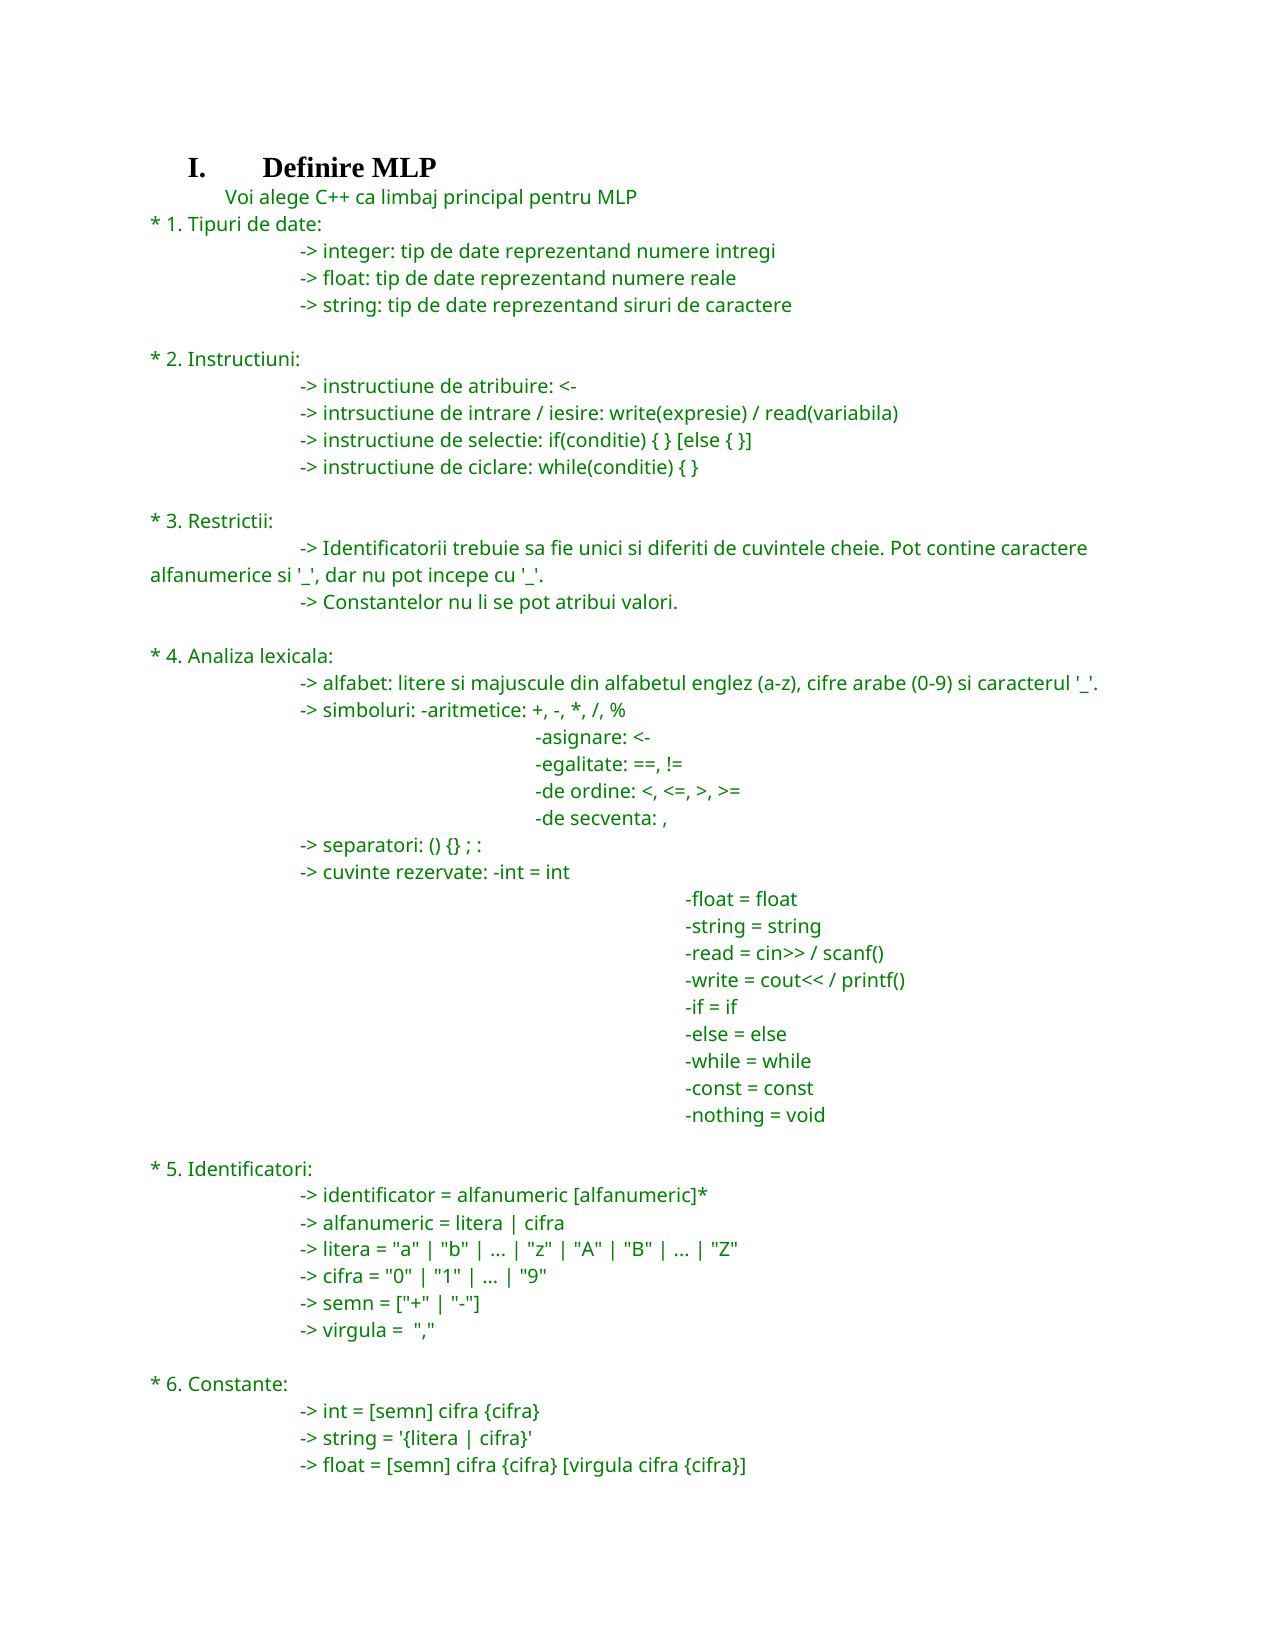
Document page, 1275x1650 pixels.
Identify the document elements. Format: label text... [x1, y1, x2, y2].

text -nothing = void [150, 1101, 1125, 1128]
text -> string = '{litera | cifra}' [150, 1424, 1125, 1452]
text -> int = [semn] cifra {cifra} [150, 1398, 1125, 1424]
text -> instructiune de atribuire: <- [150, 372, 1125, 399]
text -> float = [semn] cifra {cifra} [virgula cifra {cifra}] [150, 1452, 1125, 1478]
text -> alfabet: litere si majuscule din alfabetul englez (a-z), cifre arabe (0-9) si caracterul '_'. [150, 669, 1125, 696]
text -de ordine: <, <=, >, >= [150, 777, 1125, 804]
text -> semn = ["+" | "-"] [150, 1290, 1125, 1317]
text -> cuvinte rezervate: -int = int [150, 858, 1125, 885]
text -> Identificatorii trebuie sa fie unici si diferiti de cuvintele cheie. Pot contine caractere alfanumerice si '_', dar nu pot incepe cu '_'. [150, 534, 1125, 588]
text -> litera = "a" | "b" | ... | "z" | "A" | "B" | ... | "Z" [150, 1236, 1125, 1263]
text -> instructiune de selectie: if(conditie) { } [else { }] [150, 426, 1125, 453]
text -egalitate: ==, != [150, 750, 1125, 777]
text -> string: tip de date reprezentand siruri de caractere [150, 291, 1125, 318]
text -> identificator = alfanumeric [alfanumeric]* [150, 1182, 1125, 1209]
text -asignare: <- [150, 723, 1125, 750]
text -> simboluri: -aritmetice: +, -, *, /, % [150, 696, 1125, 723]
text -else = else [150, 1020, 1125, 1047]
text -read = cin>> / scanf() [150, 939, 1125, 966]
text -if = if [150, 993, 1125, 1020]
text -> alfanumeric = litera | cifra [150, 1209, 1125, 1236]
text -de secventa: , [150, 804, 1125, 831]
text * 2. Instructiuni: [150, 345, 1125, 372]
text -write = cout<< / printf() [150, 966, 1125, 993]
text -> integer: tip de date reprezentand numere intregi [150, 237, 1125, 264]
text -> intrsuctiune de intrare / iesire: write(expresie) / read(variabila) [150, 399, 1125, 426]
text * 5. Identificatori: [150, 1155, 1125, 1182]
text -> Constantelor nu li se pot atribui valori. [150, 588, 1125, 615]
text -while = while [150, 1047, 1125, 1074]
text -> instructiune de ciclare: while(conditie) { } [150, 453, 1125, 480]
text -> virgula = "," [150, 1317, 1125, 1344]
text -const = const [150, 1074, 1125, 1101]
text * 1. Tipuri de date: [150, 211, 1125, 237]
text -> float: tip de date reprezentand numere reale [150, 264, 1125, 291]
text * 4. Analiza lexicala: [150, 642, 1125, 669]
text -> separatori: () {} ; : [150, 831, 1125, 858]
text * 6. Constante: [150, 1371, 1125, 1398]
text -float = float [150, 885, 1125, 912]
text Voi alege C++ ca limbaj principal pentru MLP [150, 183, 1125, 211]
text -string = string [150, 912, 1125, 939]
list Definire MLP [187, 150, 1125, 183]
text * 3. Restrictii: [150, 507, 1125, 534]
text -> cifra = "0" | "1" | ... | "9" [150, 1263, 1125, 1290]
